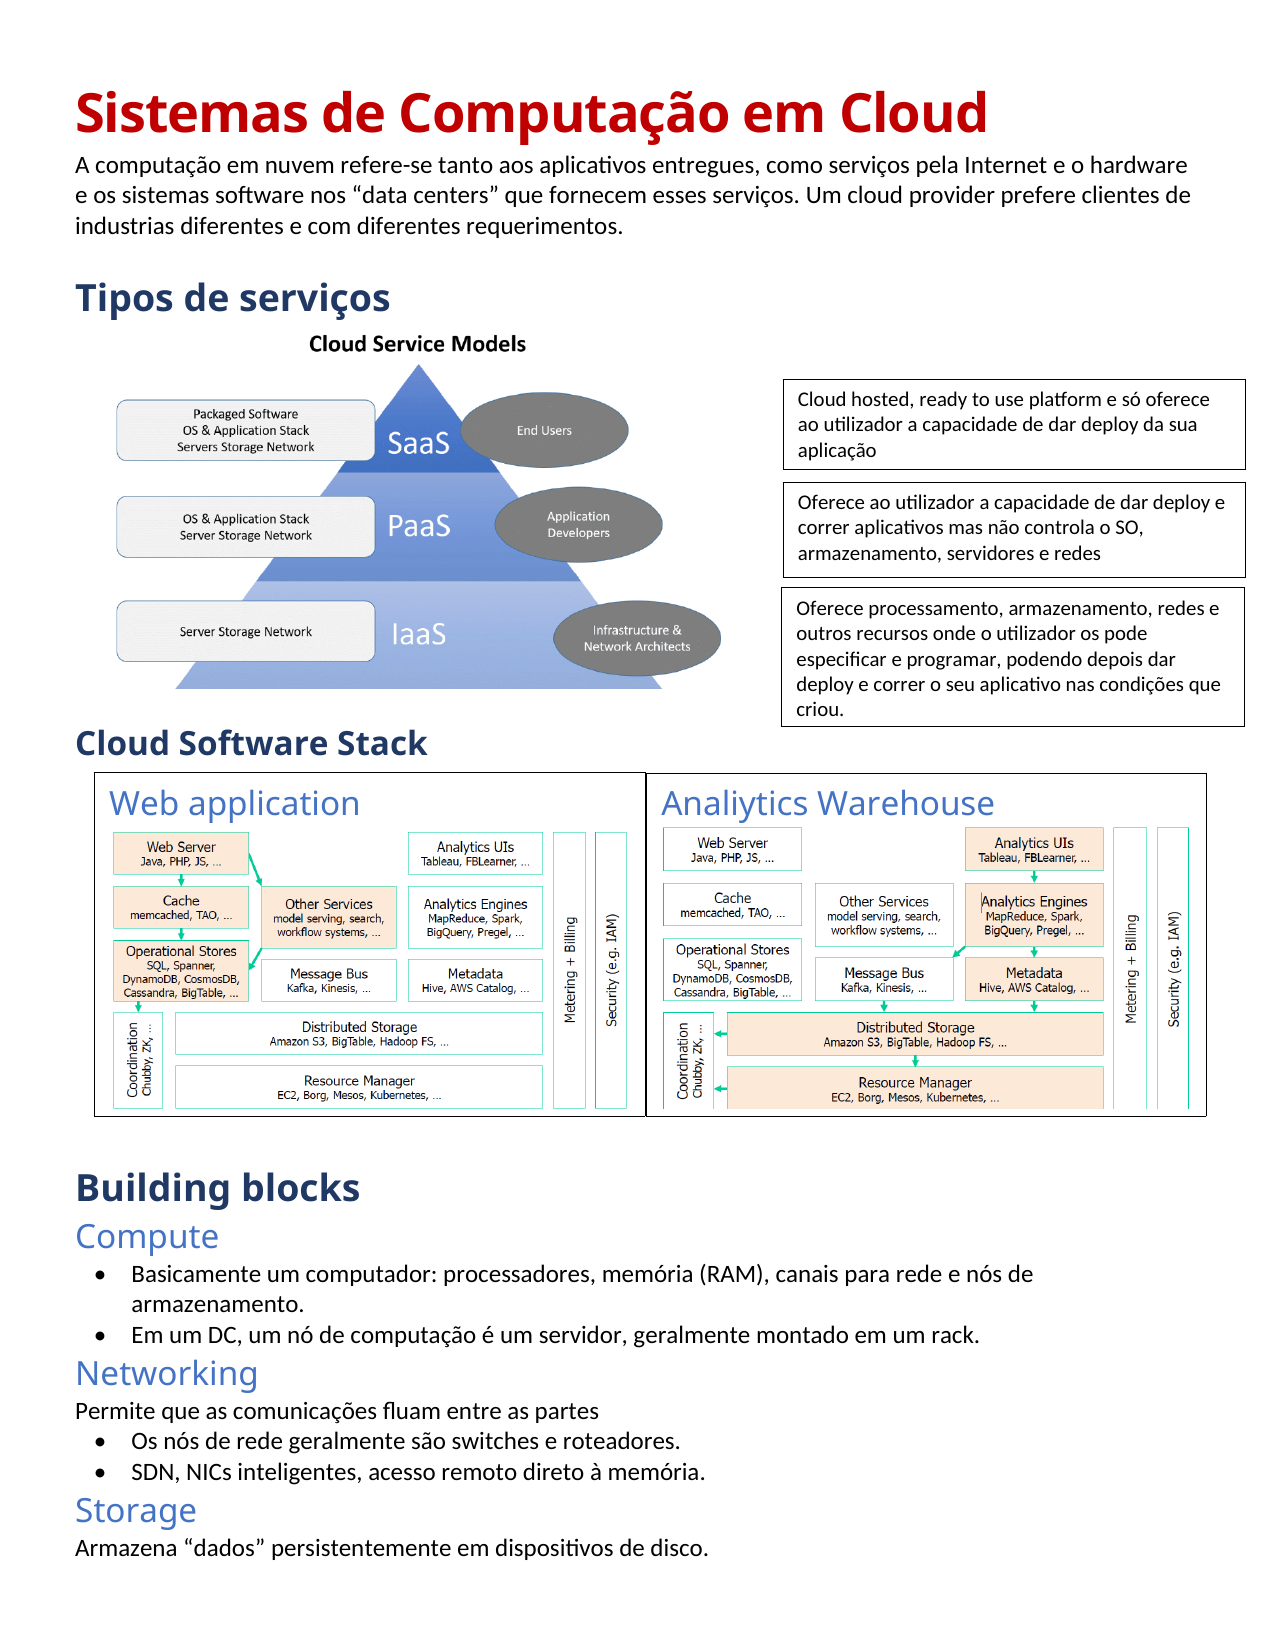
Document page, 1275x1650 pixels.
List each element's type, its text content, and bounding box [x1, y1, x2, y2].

subtitle Compute [75, 1212, 1200, 1258]
picture [661, 825, 1192, 1109]
subtitle Cloud Software Stack [75, 719, 1200, 765]
list Os nós de rede geralmente são switches e roteadores. [94, 1425, 1200, 1456]
subtitle Tipos de serviços [75, 271, 1200, 322]
text Sistemas de Computação em Cloud [75, 75, 1200, 149]
text A computação em nuvem refere-se tanto aos aplicativos entregues, como serviços pela Internet e o hardware e os sistemas software nos “data centers” que fornecem esses serviços. Um cloud provider prefere clientes de industrias diferentes e com diferentes requerimentos. [75, 149, 1200, 240]
list Basicamente um computador: processadores, memória (RAM), canais para rede e nós de armazenamento. [94, 1258, 1200, 1319]
list SDN, NICs inteligentes, acesso remoto direto à memória. [94, 1456, 1200, 1486]
picture [116, 321, 721, 689]
subtitle Building blocks [75, 1161, 1200, 1212]
subtitle Networking [75, 1349, 1200, 1395]
subtitle Storage [75, 1486, 1200, 1532]
list Em um DC, um nó de computação é um servidor, geralmente montado em um rack. [94, 1319, 1200, 1349]
text Permite que as comunicações fluam entre as partes [75, 1395, 1200, 1425]
text Armazena “dados” persistentemente em dispositivos de disco. [75, 1532, 1200, 1562]
picture [108, 825, 630, 1109]
